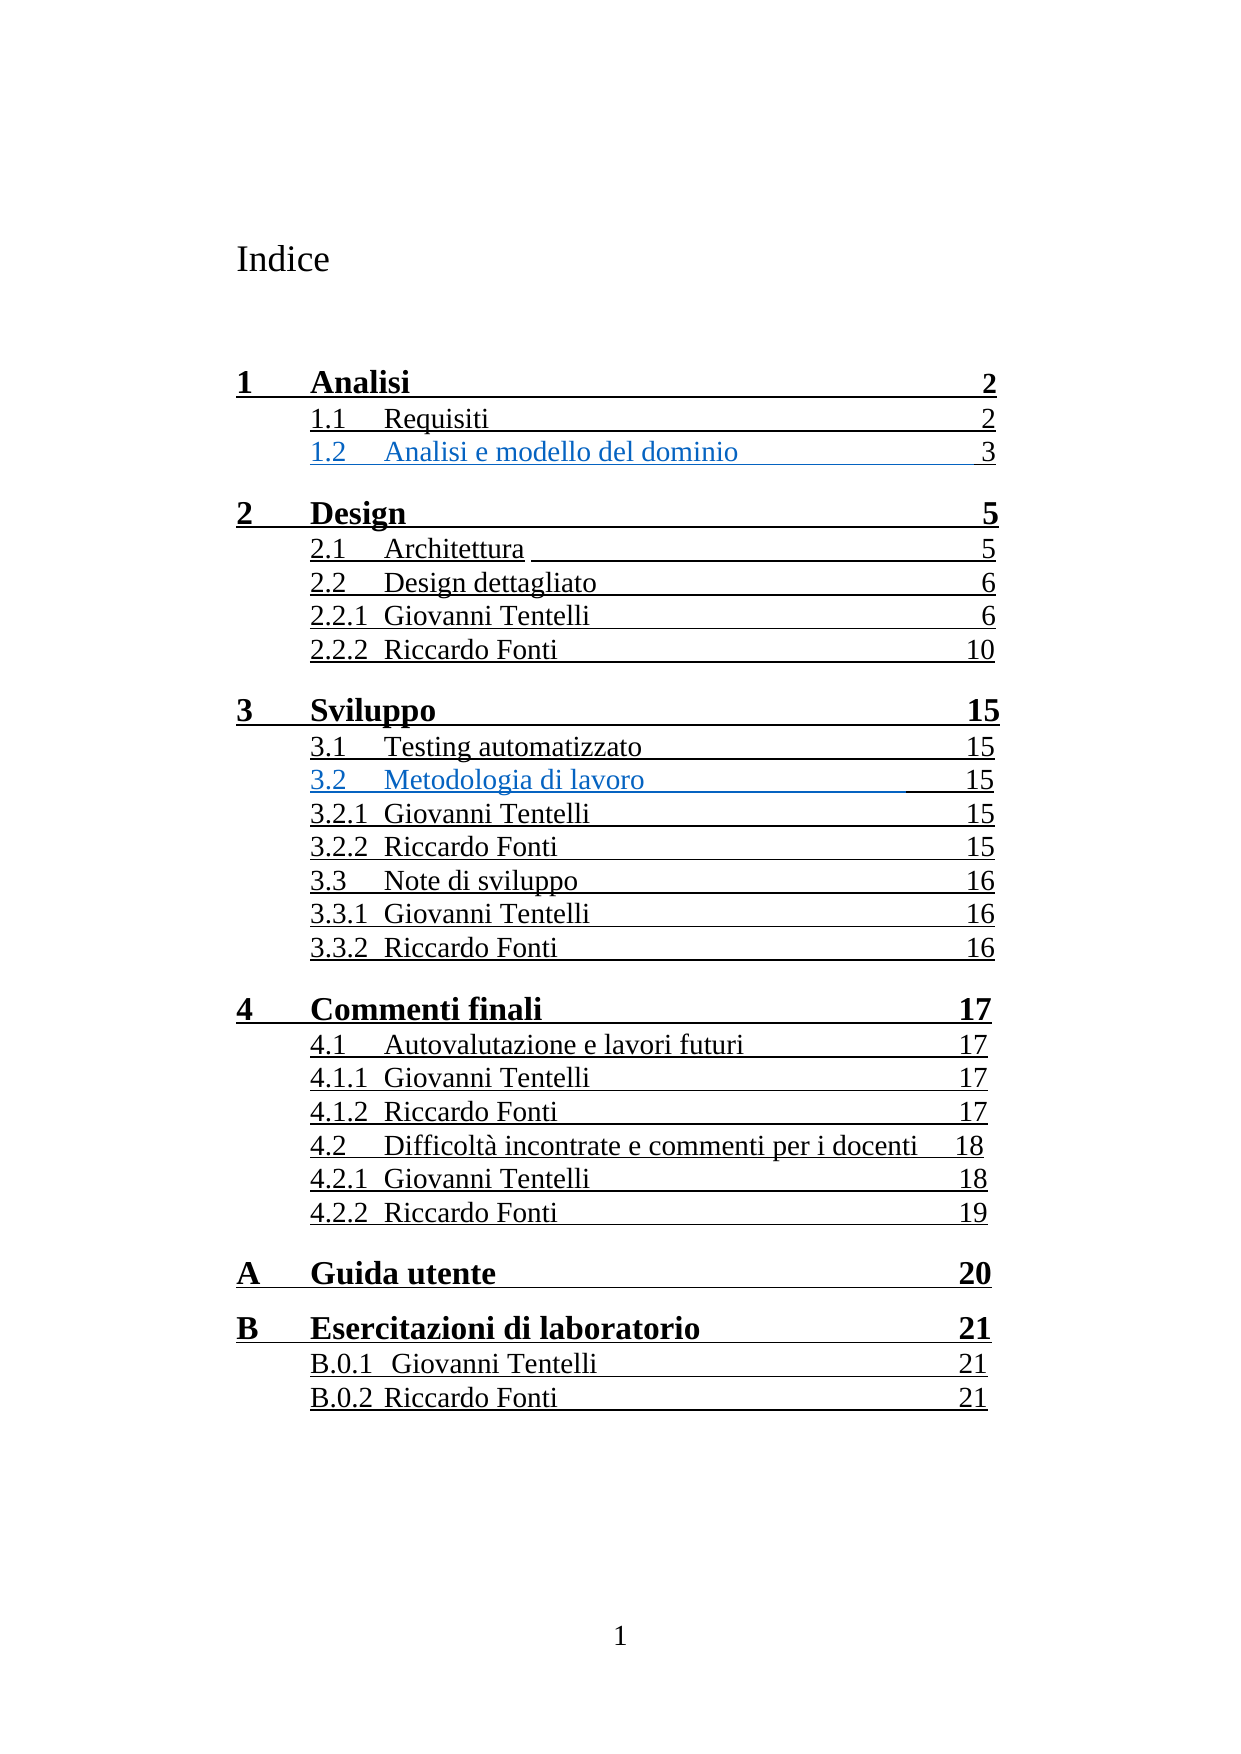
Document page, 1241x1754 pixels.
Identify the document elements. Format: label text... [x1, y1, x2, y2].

text 1.2 Analisi e modello del dominio 3 [310, 434, 1004, 468]
text A Guida utente 20 [236, 1253, 1004, 1292]
text 4.1.1 Giovanni Tentelli 17 [236, 1061, 1004, 1094]
text 4.2 Difficoltà incontrate e commenti per i docenti 18 [236, 1128, 1004, 1161]
text B.0.1 Giovanni Tentelli 21 [236, 1347, 1004, 1380]
text Indice [236, 236, 1004, 279]
text 3.2.2 Riccardo Fonti 15 [236, 829, 1004, 863]
text 3.3.2 Riccardo Fonti 16 [236, 930, 1004, 964]
text 3.2.1 Giovanni Tentelli 15 [236, 796, 1004, 829]
text 2 Design 5 [236, 493, 1004, 531]
text 3.1 Testing automatizzato 15 [236, 729, 1004, 762]
text 2.1 Architettura 5 [310, 531, 1004, 565]
text 4.2.2 Riccardo Fonti 19 [236, 1195, 1004, 1228]
text 2.2 Design dettagliato 6 [310, 565, 1004, 598]
text 4.2.1 Giovanni Tentelli 18 [236, 1161, 1004, 1195]
text 2.2.1 Giovanni Tentelli 6 [310, 598, 1004, 632]
text 4.1.2 Riccardo Fonti 17 [236, 1094, 1004, 1128]
text 1.1 Requisiti 2 [310, 401, 1004, 434]
text B Esercitazioni di laboratorio 21 [236, 1308, 1004, 1347]
text 3.3 Note di sviluppo 16 [236, 863, 1004, 897]
text 1 Analisi 2 [236, 363, 1004, 401]
text 3 Sviluppo 15 [236, 691, 1004, 729]
text 4.1 Autovalutazione e lavori futuri 17 [236, 1027, 1004, 1061]
text 3.3.1 Giovanni Tentelli 16 [236, 897, 1004, 930]
text B.0.2 Riccardo Fonti 21 [236, 1380, 1004, 1414]
text 3.2 Metodologia di lavoro 15 [236, 762, 1004, 796]
text 4 Commenti finali 17 [236, 989, 1004, 1027]
text 2.2.2 Riccardo Fonti 10 [310, 632, 1004, 666]
